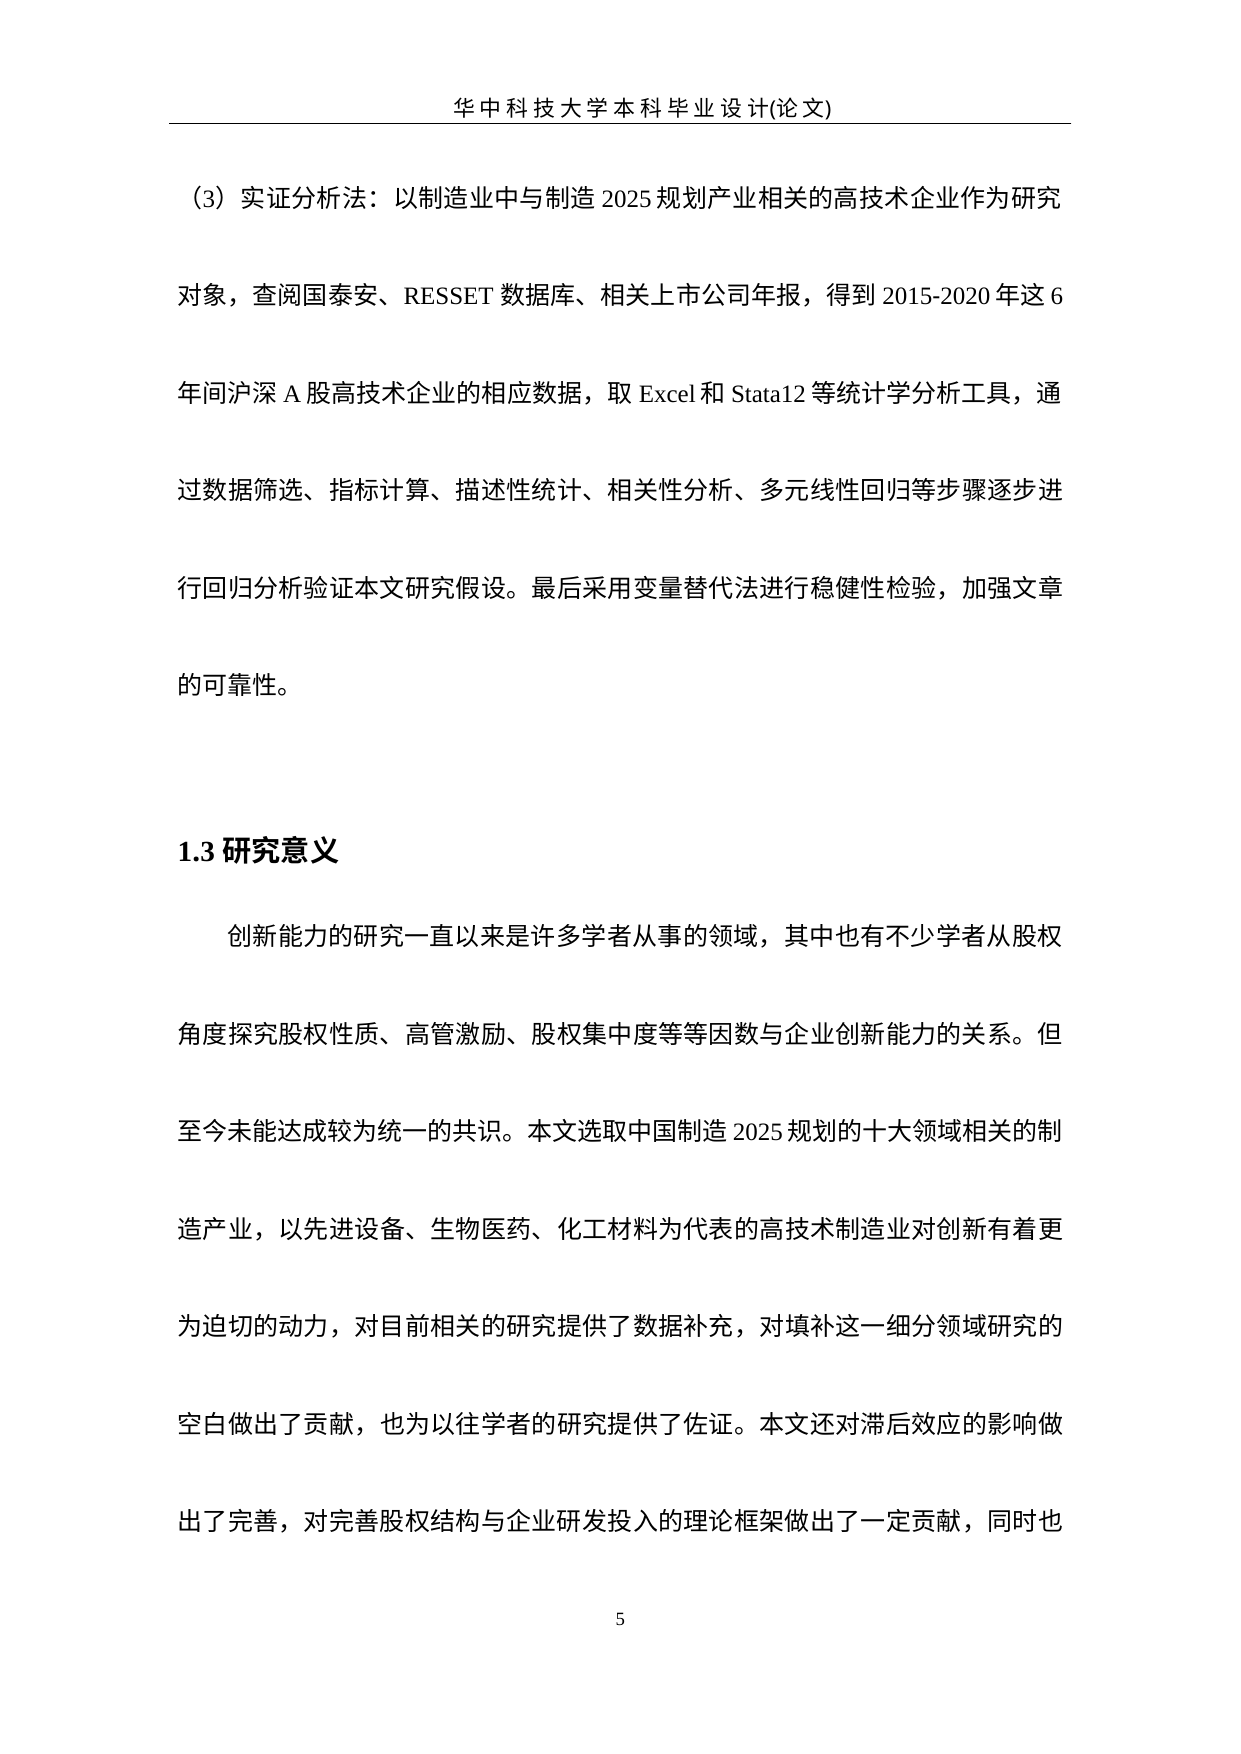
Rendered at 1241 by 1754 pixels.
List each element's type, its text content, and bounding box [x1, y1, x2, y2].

text 1.3 研究意义 [177, 816, 1063, 881]
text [177, 902, 1063, 1552]
text （3）实证分析法：以制造业中与制造2025规划产业相关的高技术企业作为研究对象，查阅国泰安、RESSET 数据库、相关上市公司年报，得到2015-2020年这6年间沪深A股高技术企业的相应数据，取Excel和Stata12等统计学分析工具，通过数据筛选、指标计算、描述性统计、相关性分析、多元线性回归等步骤逐步进行回归分析验证本文研究假设。最后采用变量替代法进行稳健性检验，加强文章的可靠性。 [177, 164, 1063, 716]
